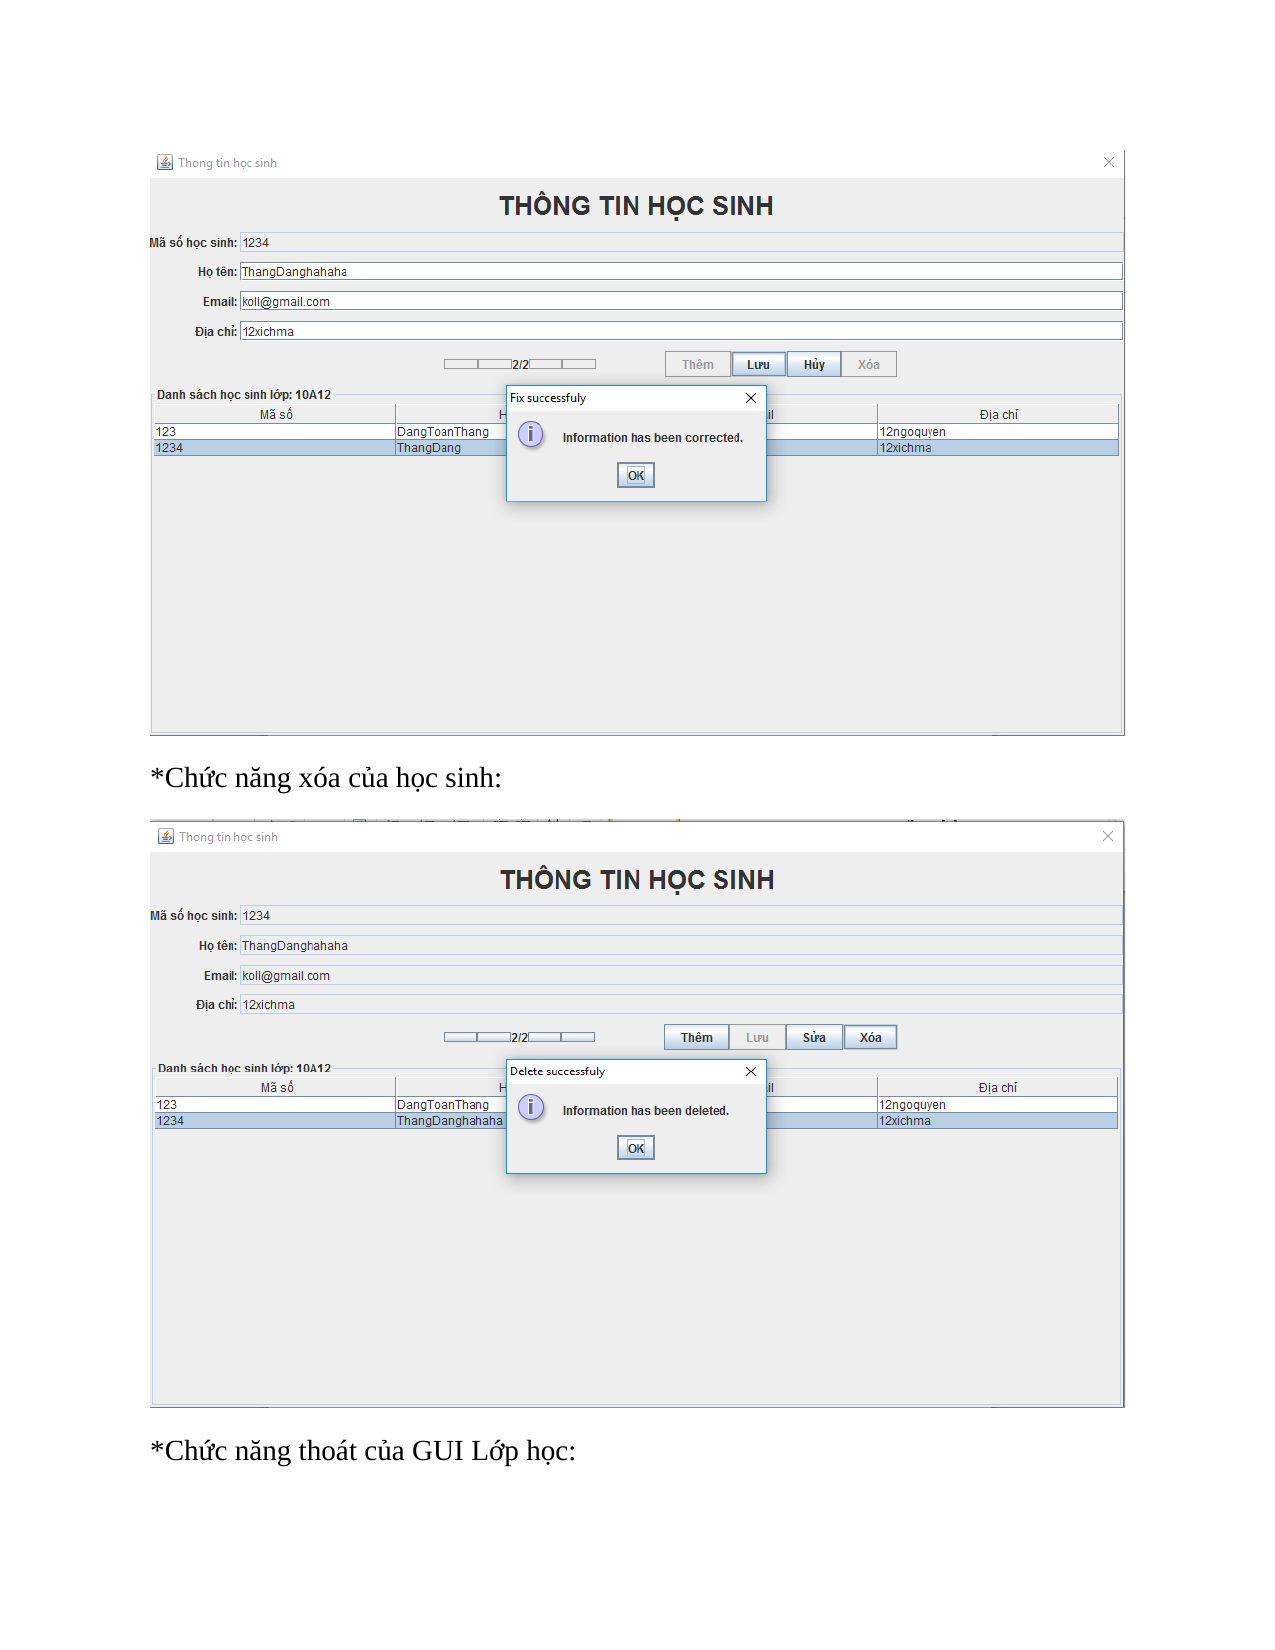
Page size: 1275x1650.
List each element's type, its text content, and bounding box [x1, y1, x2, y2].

picture [150, 150, 1125, 736]
picture [150, 819, 1125, 1408]
text *Chức năng xóa của học sinh: [150, 760, 1125, 794]
text *Chức năng thoát của GUI Lớp học: [150, 1433, 1125, 1466]
